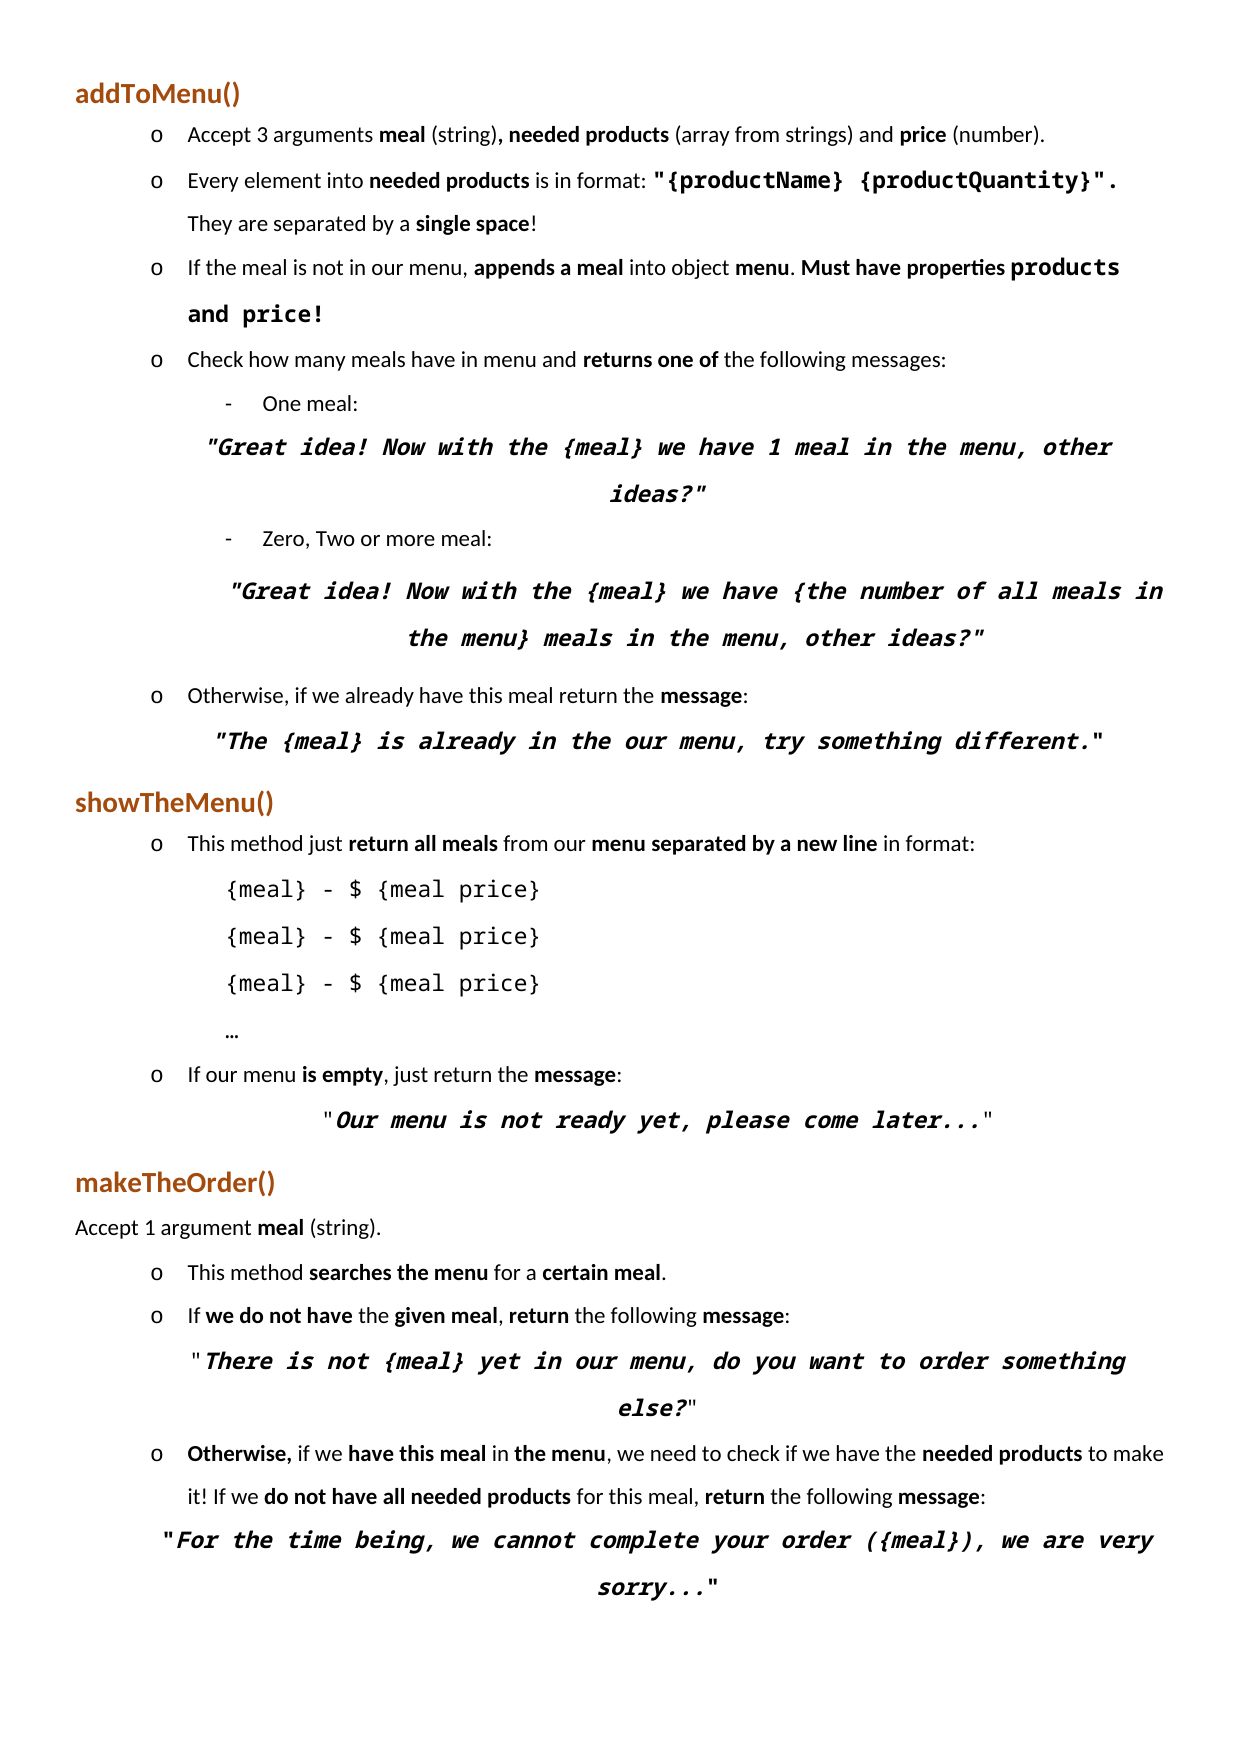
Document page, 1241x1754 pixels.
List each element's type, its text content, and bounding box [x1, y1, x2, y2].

list Check how many meals have in menu and returns one of the following messages: [150, 345, 1165, 374]
list If we do not have the given meal, return the following message: [150, 1301, 1165, 1331]
list One meal: [225, 389, 1165, 417]
list This method searches the menu for a certain meal. [150, 1258, 1165, 1287]
list Otherwise, if we have this meal in the menu, we need to check if we have the needed products to make it! If we do not have all needed products for this meal, return the following message: [150, 1439, 1165, 1510]
text makeTheOrder() [75, 1164, 1165, 1199]
text … [225, 1014, 1165, 1045]
text "There is not {meal} yet in our menu, do you want to order something else?" [150, 1345, 1165, 1423]
list Every element into needed products is in format: "{productName} {productQuantity}". They are separated by a single space! [150, 164, 1165, 237]
text "Great idea! Now with the {meal} we have 1 meal in the menu, other ideas?" [150, 431, 1165, 509]
text {meal} - $ {meal price} [225, 873, 1165, 904]
text "Our menu is not ready yet, please come later..." [150, 1104, 1165, 1136]
list Accept 3 arguments meal (string), needed products (array from strings) and price (number). [150, 120, 1165, 149]
text "For the time being, we cannot complete your order ({meal}), we are very sorry..." [150, 1524, 1165, 1602]
text "The {meal} is already in the our menu, try something different." [150, 725, 1165, 756]
list If our menu is empty, just return the message: [150, 1061, 1165, 1090]
text addToMenu() [75, 75, 1165, 111]
text "Great idea! Now with the {meal} we have {the number of all meals in the menu} meals in the menu, other ideas?" [225, 575, 1165, 653]
text {meal} - $ {meal price} [225, 967, 1165, 998]
text showTheMenu() [75, 784, 1165, 820]
text {meal} - $ {meal price} [225, 920, 1165, 951]
list Otherwise, if we already have this meal return the message: [150, 681, 1165, 710]
text Accept 1 argument meal (string). [75, 1213, 1165, 1241]
list Zero, Two or more meal: [225, 524, 1165, 552]
list If the meal is not in our menu, appends a meal into object menu. Must have properties products and price! [150, 251, 1165, 329]
list This method just return all meals from our menu separated by a new line in format: [150, 829, 1165, 858]
